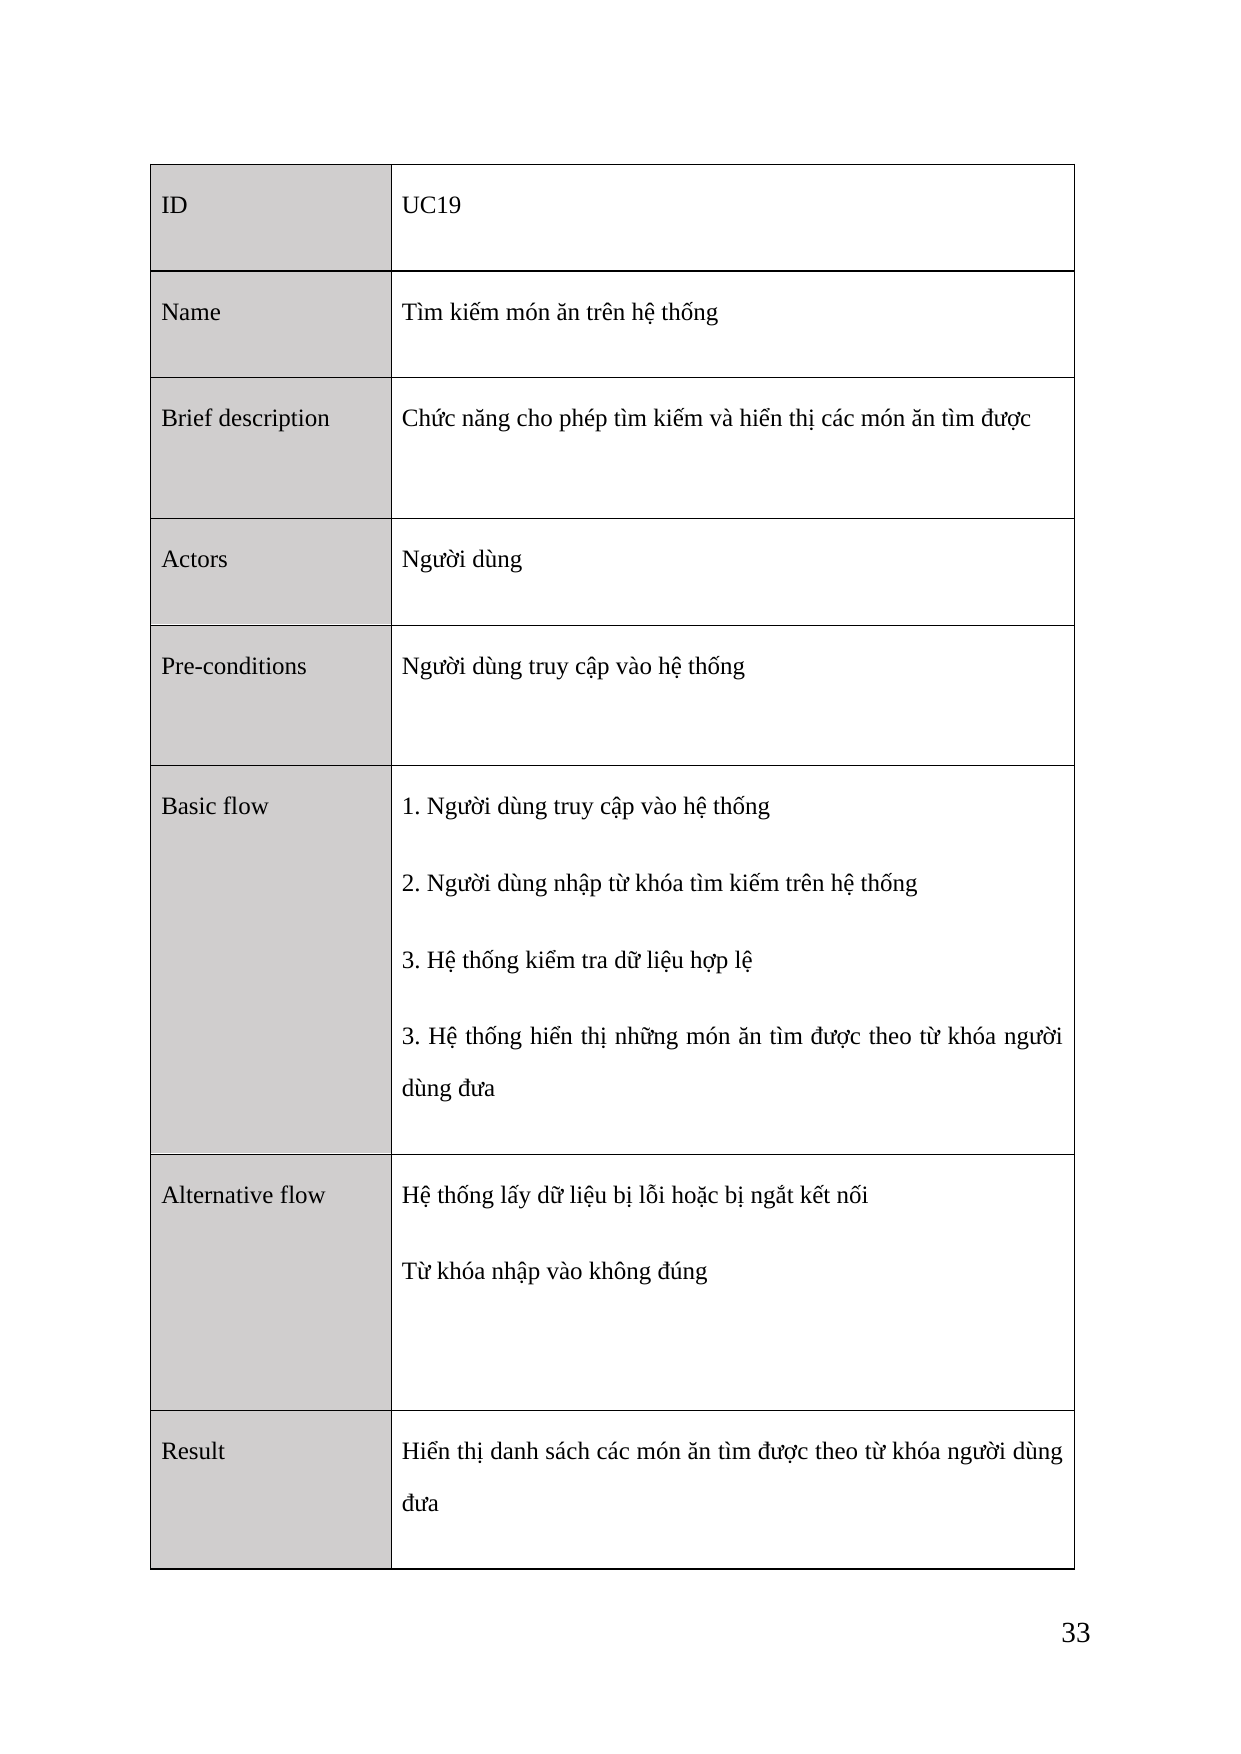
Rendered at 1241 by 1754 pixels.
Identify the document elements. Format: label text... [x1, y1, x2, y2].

table_header UC19 [392, 165, 1074, 270]
table_cell 1. Người dùng truy cập vào hệ thống 2. Người dùng nhập từ khóa tìm kiếm trên hệ thống 3. Hệ thống kiểm tra dữ liệu hợp lệ 3. Hệ thống hiển thị những món ăn tìm được theo từ khóa người dùng đưa [392, 766, 1074, 1153]
table_header ID [151, 165, 391, 270]
table_cell Tìm kiếm món ăn trên hệ thống [392, 272, 1074, 377]
table_cell Result [151, 1411, 391, 1568]
table_cell Người dùng [392, 519, 1074, 624]
table_cell Chức năng cho phép tìm kiếm và hiển thị các món ăn tìm được [392, 378, 1074, 518]
table_cell Alternative flow [151, 1155, 391, 1410]
table_cell Basic flow [151, 766, 391, 1153]
table_cell Pre-conditions [151, 626, 391, 765]
table_cell Name [151, 272, 391, 377]
table_cell Actors [151, 519, 391, 624]
table_cell Brief description [151, 378, 391, 518]
table_cell Hệ thống lấy dữ liệu bị lỗi hoặc bị ngắt kết nối Từ khóa nhập vào không đúng [392, 1155, 1074, 1410]
table_cell Người dùng truy cập vào hệ thống [392, 626, 1074, 765]
table_cell Hiển thị danh sách các món ăn tìm được theo từ khóa người dùng đưa [392, 1411, 1074, 1568]
